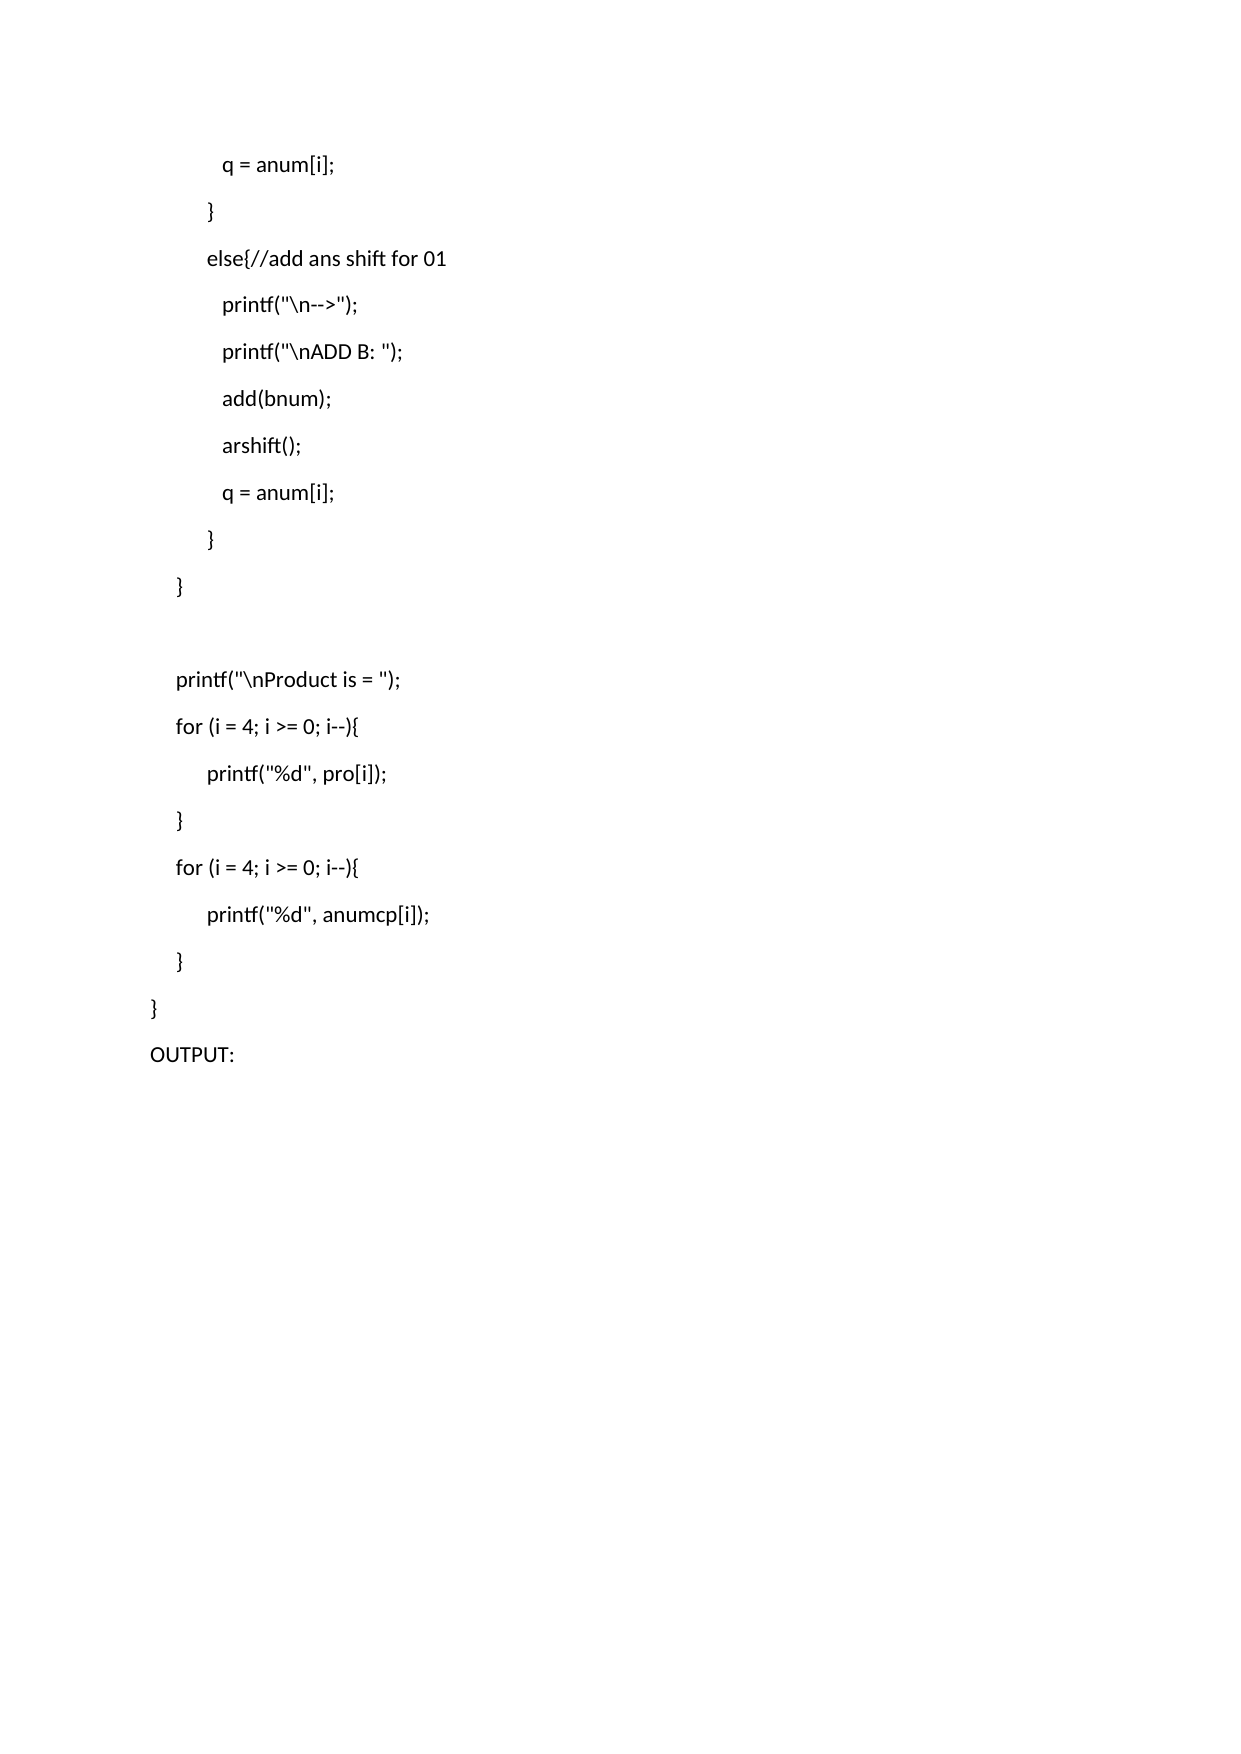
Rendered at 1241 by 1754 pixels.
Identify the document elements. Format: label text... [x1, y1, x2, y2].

text } [150, 197, 1090, 225]
text q = anum[i]; [150, 150, 1090, 178]
text OUTPUT: [150, 1041, 1090, 1069]
text printf("\nADD B: "); [150, 337, 1090, 366]
text } [150, 947, 1090, 975]
text arshift(); [150, 431, 1090, 459]
text } [150, 994, 1090, 1022]
text } [150, 806, 1090, 834]
text else{//add ans shift for 01 [150, 244, 1090, 272]
text q = anum[i]; [150, 478, 1090, 506]
text printf("\nProduct is = "); [150, 666, 1090, 694]
text for (i = 4; i >= 0; i--){ [150, 853, 1090, 881]
text printf("%d", pro[i]); [150, 759, 1090, 787]
text printf("%d", anumcp[i]); [150, 900, 1090, 928]
text for (i = 4; i >= 0; i--){ [150, 712, 1090, 741]
text } [150, 572, 1090, 600]
text printf("\n-->"); [150, 291, 1090, 319]
text add(bnum); [150, 384, 1090, 412]
text } [150, 525, 1090, 553]
